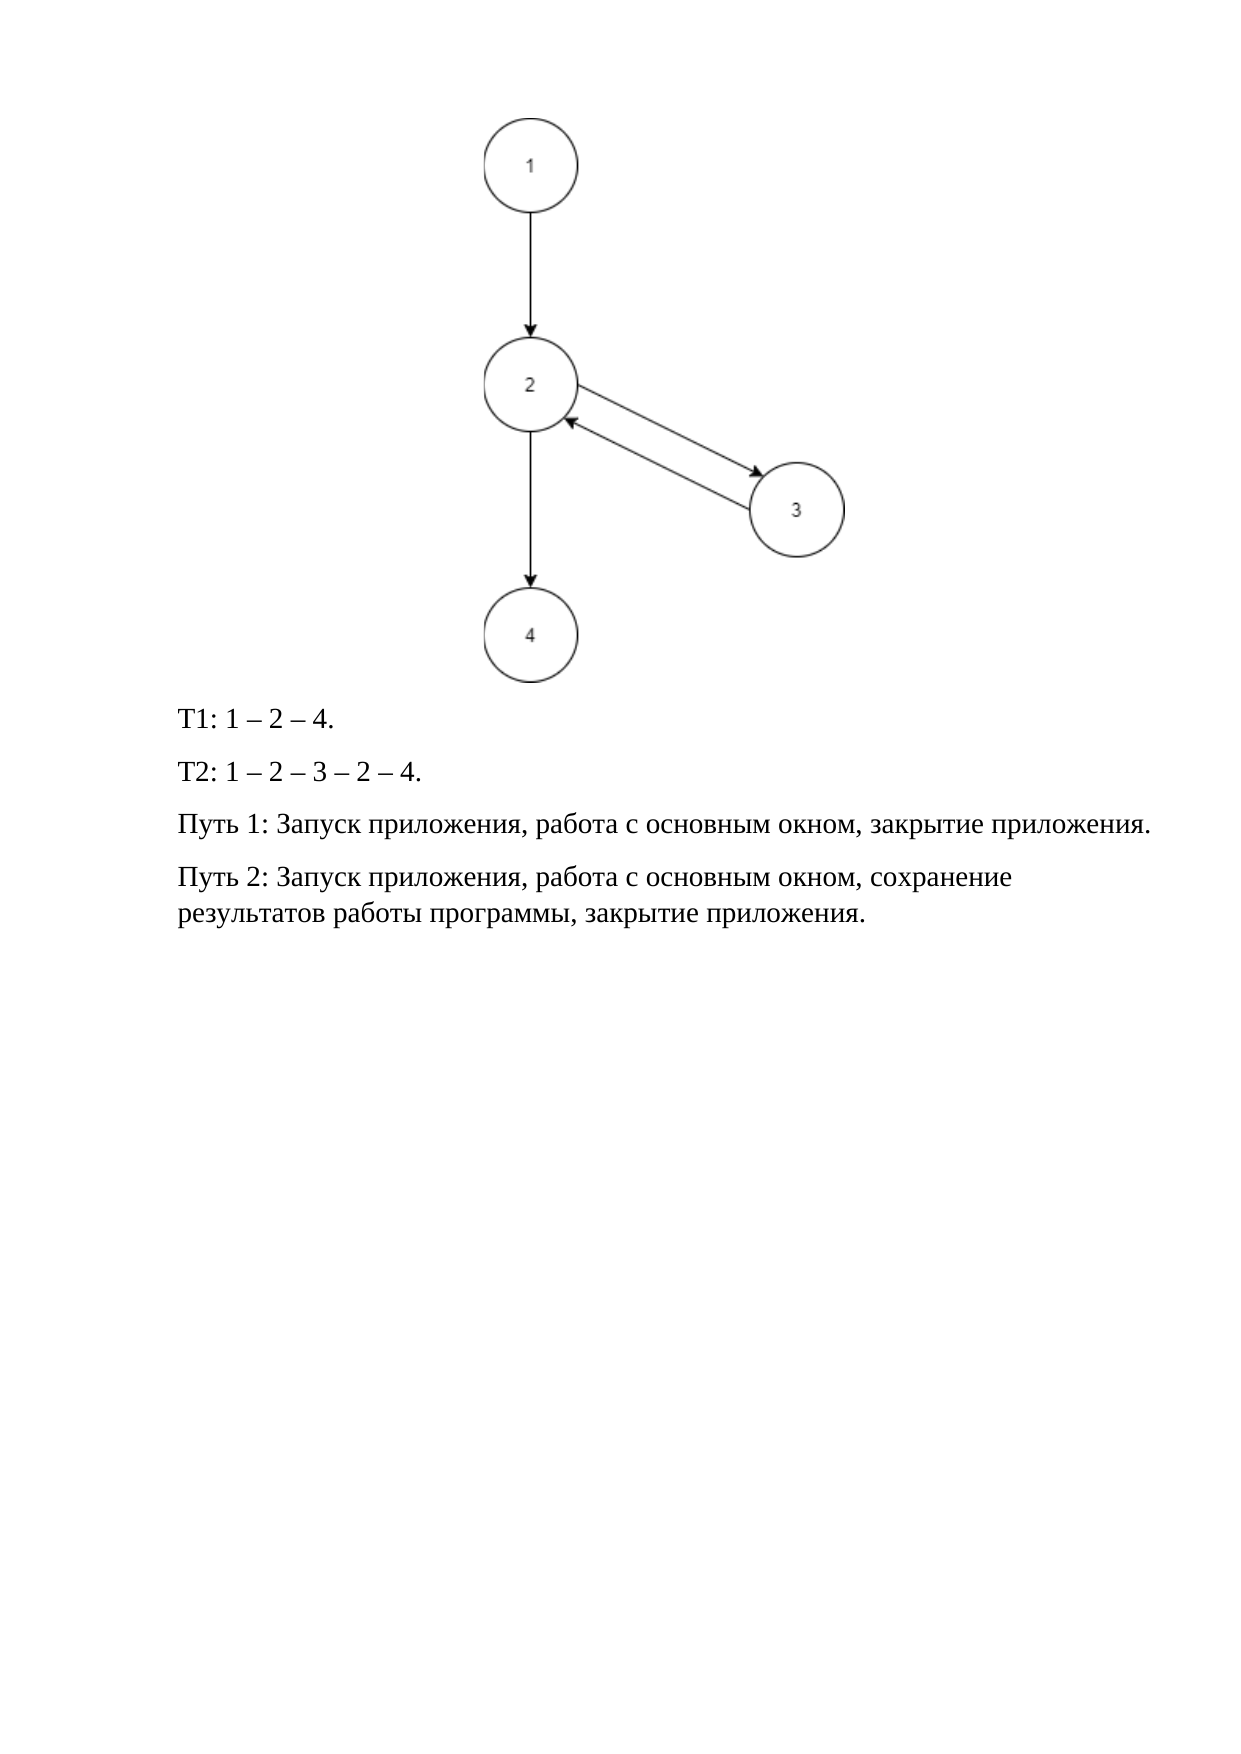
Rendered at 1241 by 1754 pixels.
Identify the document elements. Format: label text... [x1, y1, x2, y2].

text Путь 1: Запуск приложения, работа с основным окном, закрытие приложения. [177, 807, 1152, 840]
picture [483, 118, 845, 683]
text Путь 2: Запуск приложения, работа с основным окном, сохранение результатов работы программы, закрытие приложения. [177, 859, 1152, 929]
text Т2: 1 – 2 – 3 – 2 – 4. [177, 754, 1152, 787]
text Т1: 1 – 2 – 4. [177, 701, 1152, 734]
